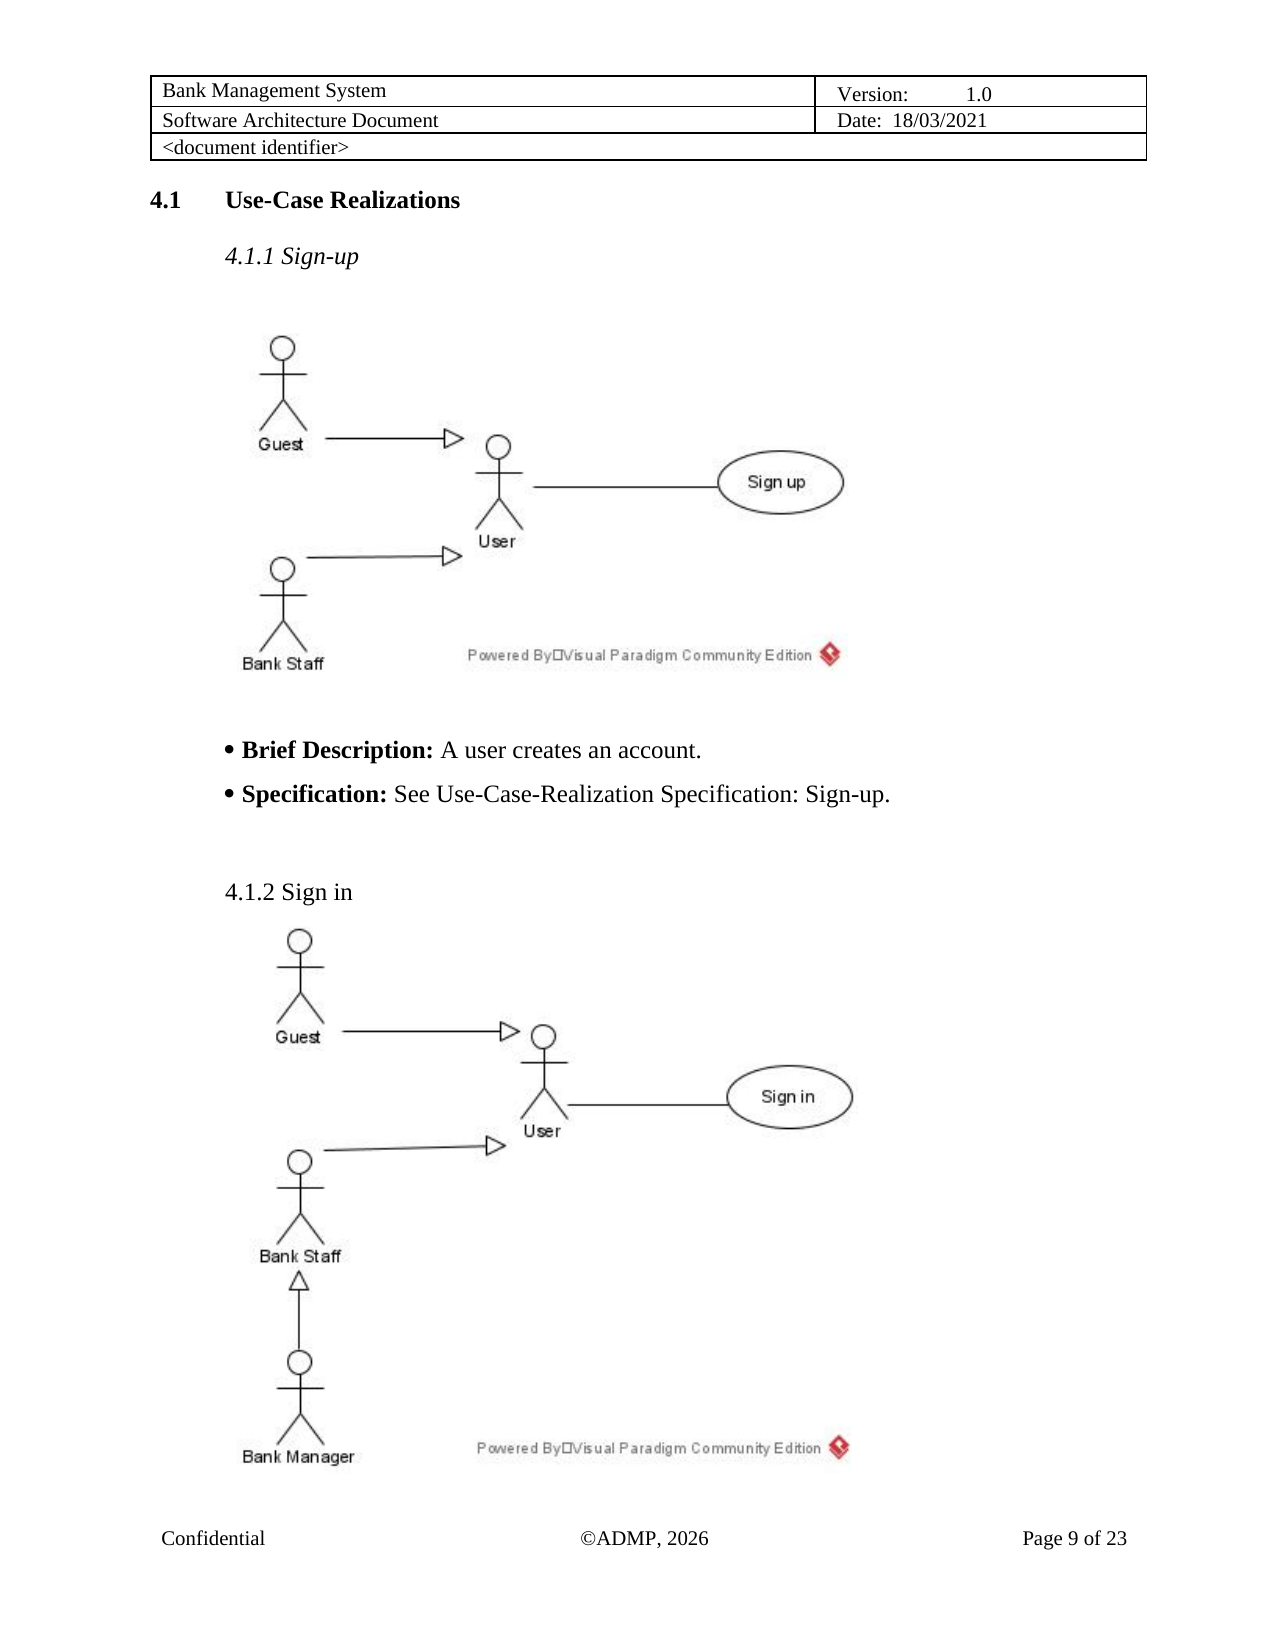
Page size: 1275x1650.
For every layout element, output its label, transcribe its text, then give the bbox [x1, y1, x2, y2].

subtitle 4.1.1 Sign-up [225, 241, 1125, 270]
subtitle 4.1.2 Sign in [225, 877, 1125, 906]
picture [225, 333, 849, 681]
picture [225, 926, 858, 1474]
subtitle Use-Case Realizations [150, 185, 1125, 214]
text Brief Description: A user creates an account. Specification: See Use-Case-Realization Specification: Sign-up. [225, 736, 1125, 807]
